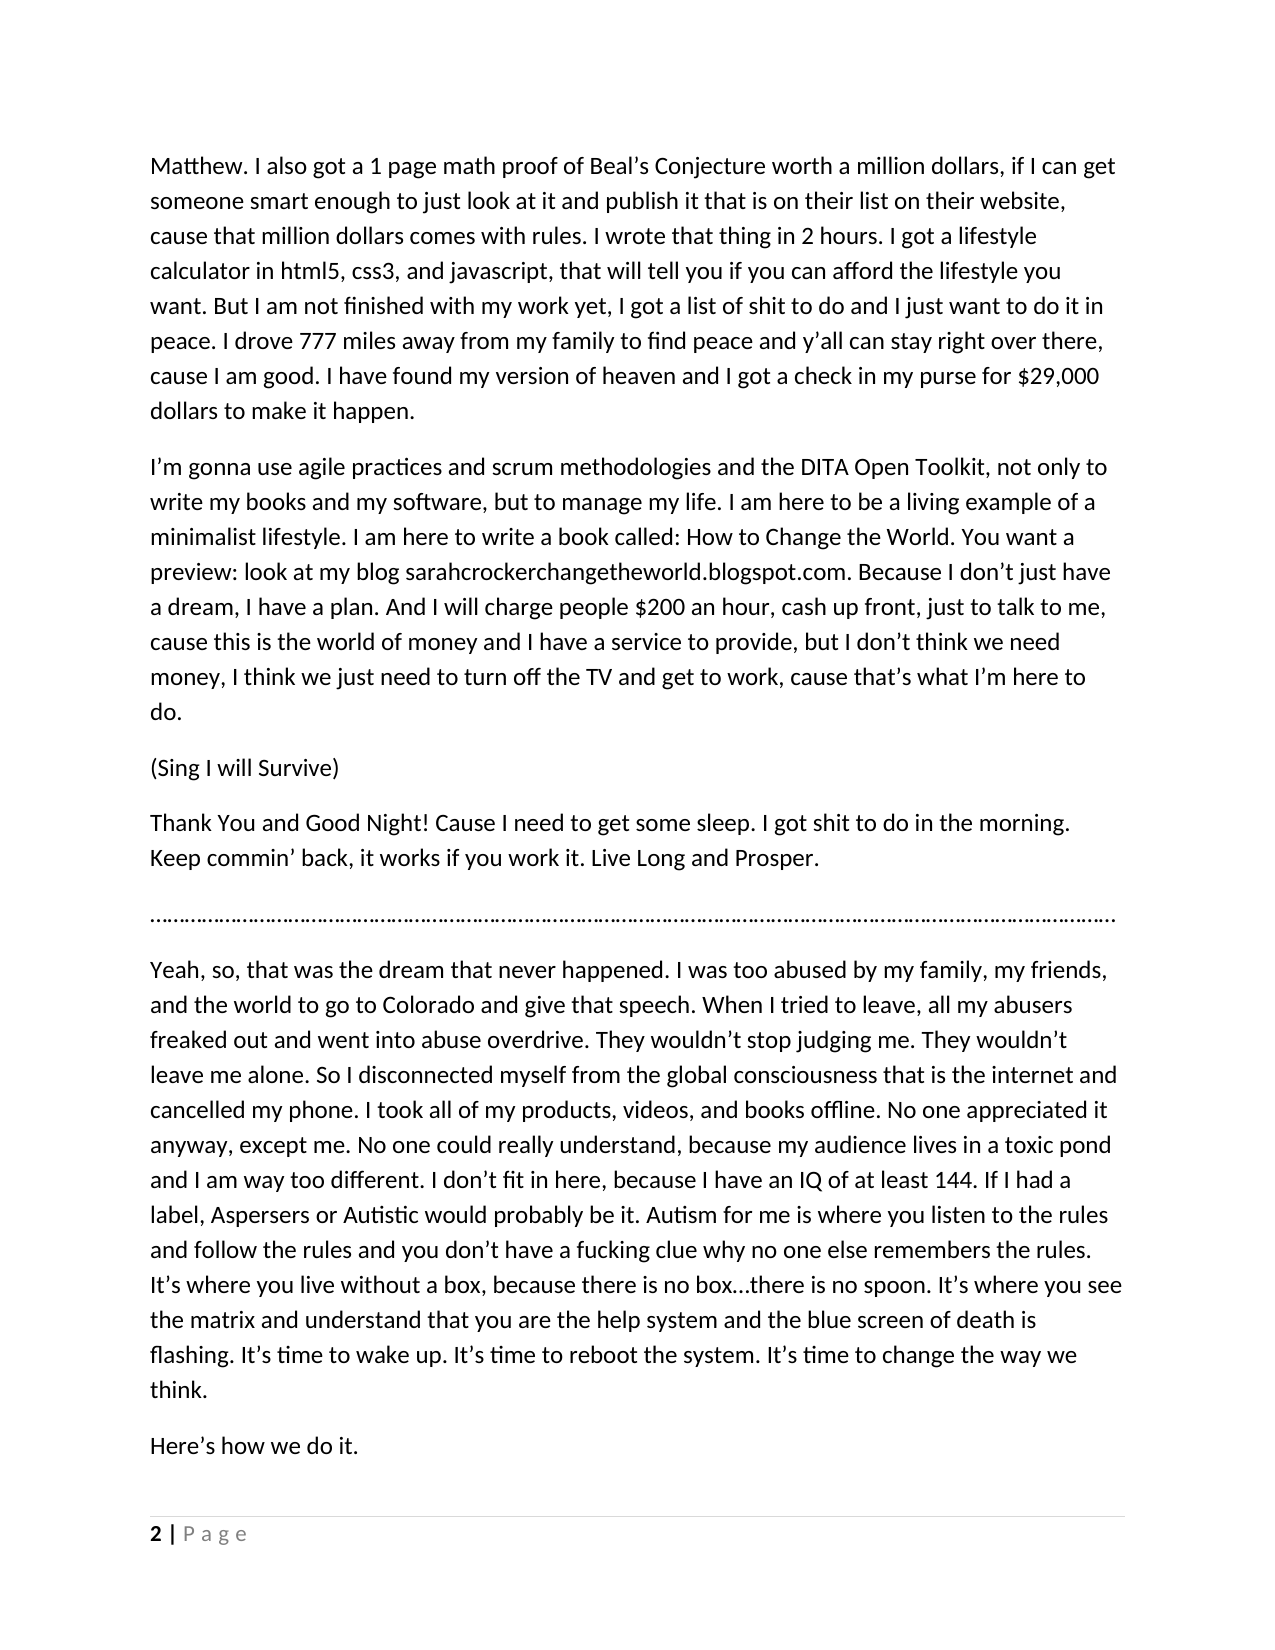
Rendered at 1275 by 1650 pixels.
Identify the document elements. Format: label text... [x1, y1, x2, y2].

text (Sing I will Survive) [150, 752, 1125, 782]
text Here’s how we do it. [150, 1430, 1125, 1461]
text …………………………………………………………………………………………………………………………………………………… [150, 898, 1125, 929]
text Yeah, so, that was the dream that never happened. I was too abused by my family, my friends, and the world to go to Colorado and give that speech. When I tried to leave, all my abusers freaked out and went into abuse overdrive. They wouldn’t stop judging me. They wouldn’t leave me alone. So I disconnected myself from the global consciousness that is the internet and cancelled my phone. I took all of my products, videos, and books offline. No one appreciated it anyway, except me. No one could really understand, because my audience lives in a toxic pond and I am way too different. I don’t fit in here, because I have an IQ of at least 144. If I had a label, Aspersers or Autistic would probably be it. Autism for me is where you listen to the rules and follow the rules and you don’t have a fucking clue why no one else remembers the rules. It’s where you live without a box, because there is no box…there is no spoon. It’s where you see the matrix and understand that you are the help system and the blue screen of death is flashing. It’s time to wake up. It’s time to reboot the system. It’s time to change the way we think. [150, 954, 1125, 1405]
text I’m gonna use agile practices and scrum methodologies and the DITA Open Toolkit, not only to write my books and my software, but to manage my life. I am here to be a living example of a minimalist lifestyle. I am here to write a book called: How to Change the World. You want a preview: look at my blog sarahcrockerchangetheworld.blogspot.com. Because I don’t just have a dream, I have a plan. And I will charge people $200 an hour, cash up front, just to talk to me, cause this is the world of money and I have a service to provide, but I don’t think we need money, I think we just need to turn off the TV and get to work, cause that’s what I’m here to do. [150, 451, 1125, 726]
text Thank You and Good Night! Cause I need to get some sleep. I got shit to do in the morning. Keep commin’ back, it works if you work it. Live Long and Prosper. [150, 807, 1125, 873]
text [150, 150, 1125, 426]
